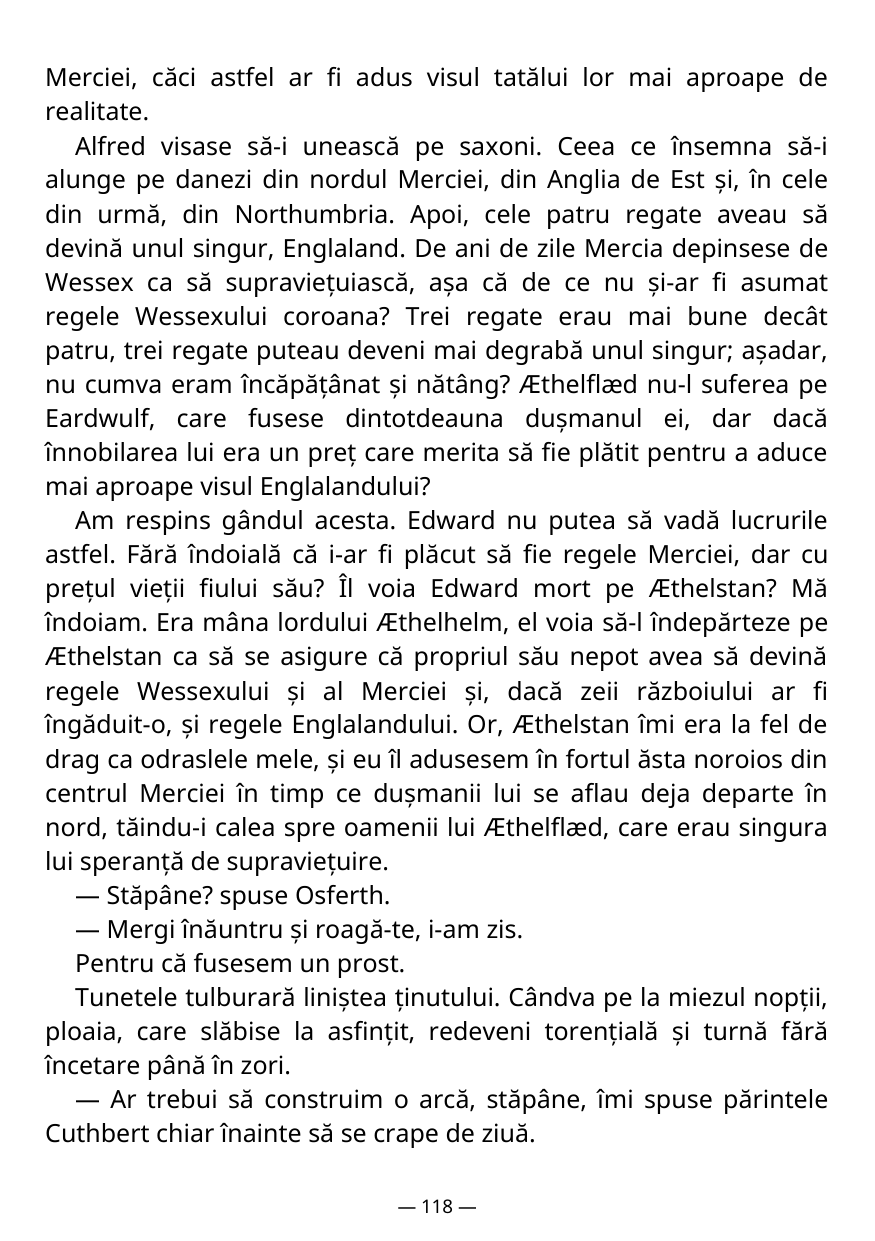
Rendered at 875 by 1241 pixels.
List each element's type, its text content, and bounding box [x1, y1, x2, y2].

text Am respins gândul acesta. Edward nu putea să vadă lucrurile astfel. Fără îndoială că i-ar fi plăcut să fie regele Merciei, dar cu preţul vieţii fiului său? Îl voia Edward mort pe Æthelstan? Mă îndoiam. Era mâna lordului Æthelhelm, el voia să-l îndepărteze pe Æthelstan ca să se asigure că propriul său nepot avea să devină regele Wessexului şi al Merciei şi, dacă zeii războiului ar fi îngăduit-o, şi regele Englalandului. Or, Æthelstan îmi era la fel de drag ca odraslele mele, şi eu îl adusesem în fortul ăsta noroios din centrul Merciei în timp ce duşmanii lui se aflau deja departe în nord, tăindu-i calea spre oamenii lui Æthelflæd, care erau singura lui speranţă de supravieţuire. [45, 503, 829, 877]
text Alfred visase să-i unească pe saxoni. Ceea ce însemna să-i alunge pe danezi din nordul Merciei, din Anglia de Est şi, în cele din urmă, din Northumbria. Apoi, cele patru regate aveau să devină unul singur, Englaland. De ani de zile Mercia depinsese de Wessex ca să supravieţuiască, aşa că de ce nu şi-ar fi asumat regele Wessexului coroana? Trei regate erau mai bune decât patru, trei regate puteau deveni mai degrabă unul singur; aşadar, nu cumva eram încăpăţânat şi nătâng? Æthelflæd nu-l suferea pe Eardwulf, care fusese dintotdeauna duşmanul ei, dar dacă înnobilarea lui era un preţ care merita să fie plătit pentru a aduce mai aproape visul Englalandului? [45, 128, 829, 503]
text Pentru că fusesem un prost. [45, 946, 829, 980]
text Tunetele tulburară liniştea ţinutului. Cândva pe la miezul nopţii, ploaia, care slăbise la asfinţit, redeveni torenţială şi turnă fără încetare până în zori. [45, 980, 829, 1082]
text — Stăpâne? spuse Osferth. [45, 877, 829, 912]
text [45, 60, 829, 128]
text — Ar trebui să construim o arcă, stăpâne, îmi spuse părintele Cuthbert chiar înainte să se crape de ziuă. [45, 1082, 829, 1150]
text — Mergi înăuntru şi roagă-te, i-am zis. [45, 912, 829, 946]
